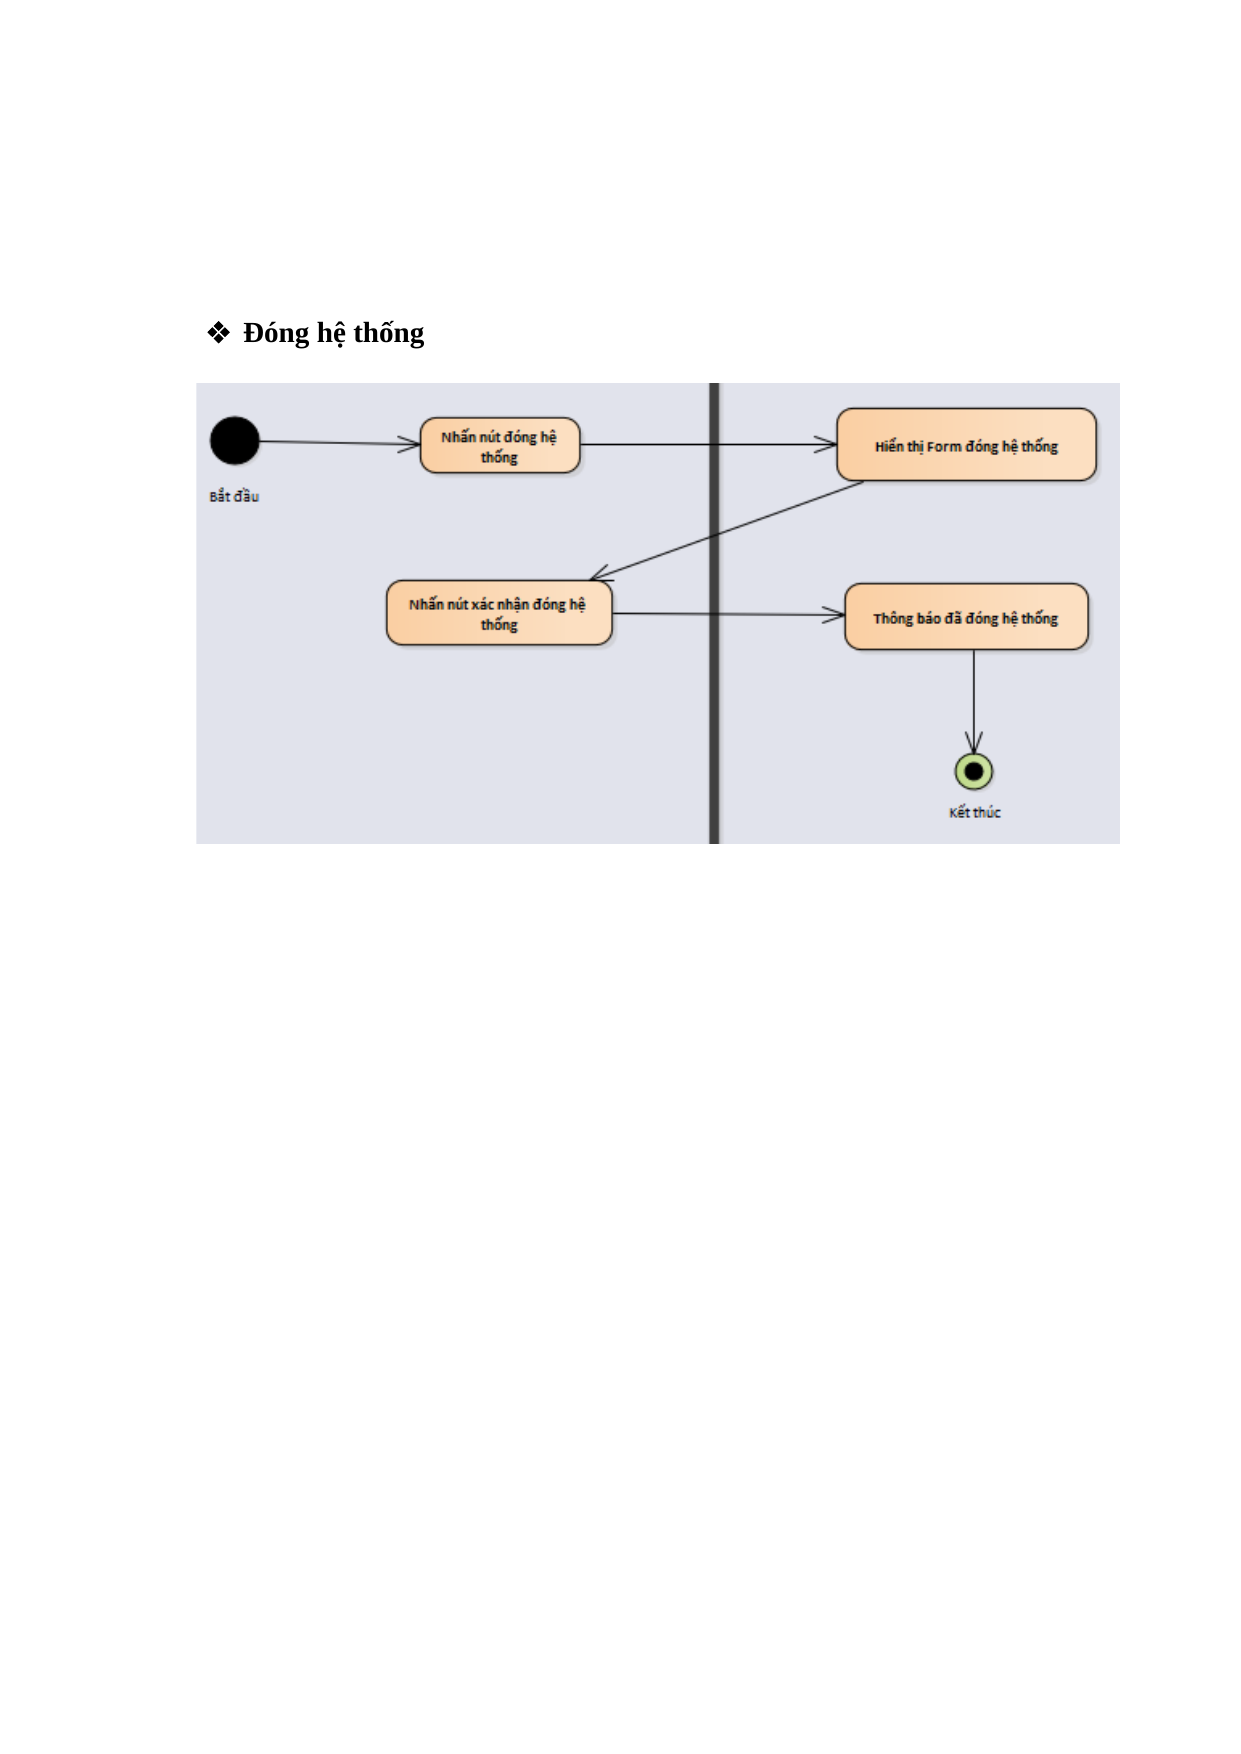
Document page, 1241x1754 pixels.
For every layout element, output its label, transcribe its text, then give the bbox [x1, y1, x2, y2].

picture [195, 383, 1119, 842]
list Đóng hệ thống [205, 315, 1122, 349]
